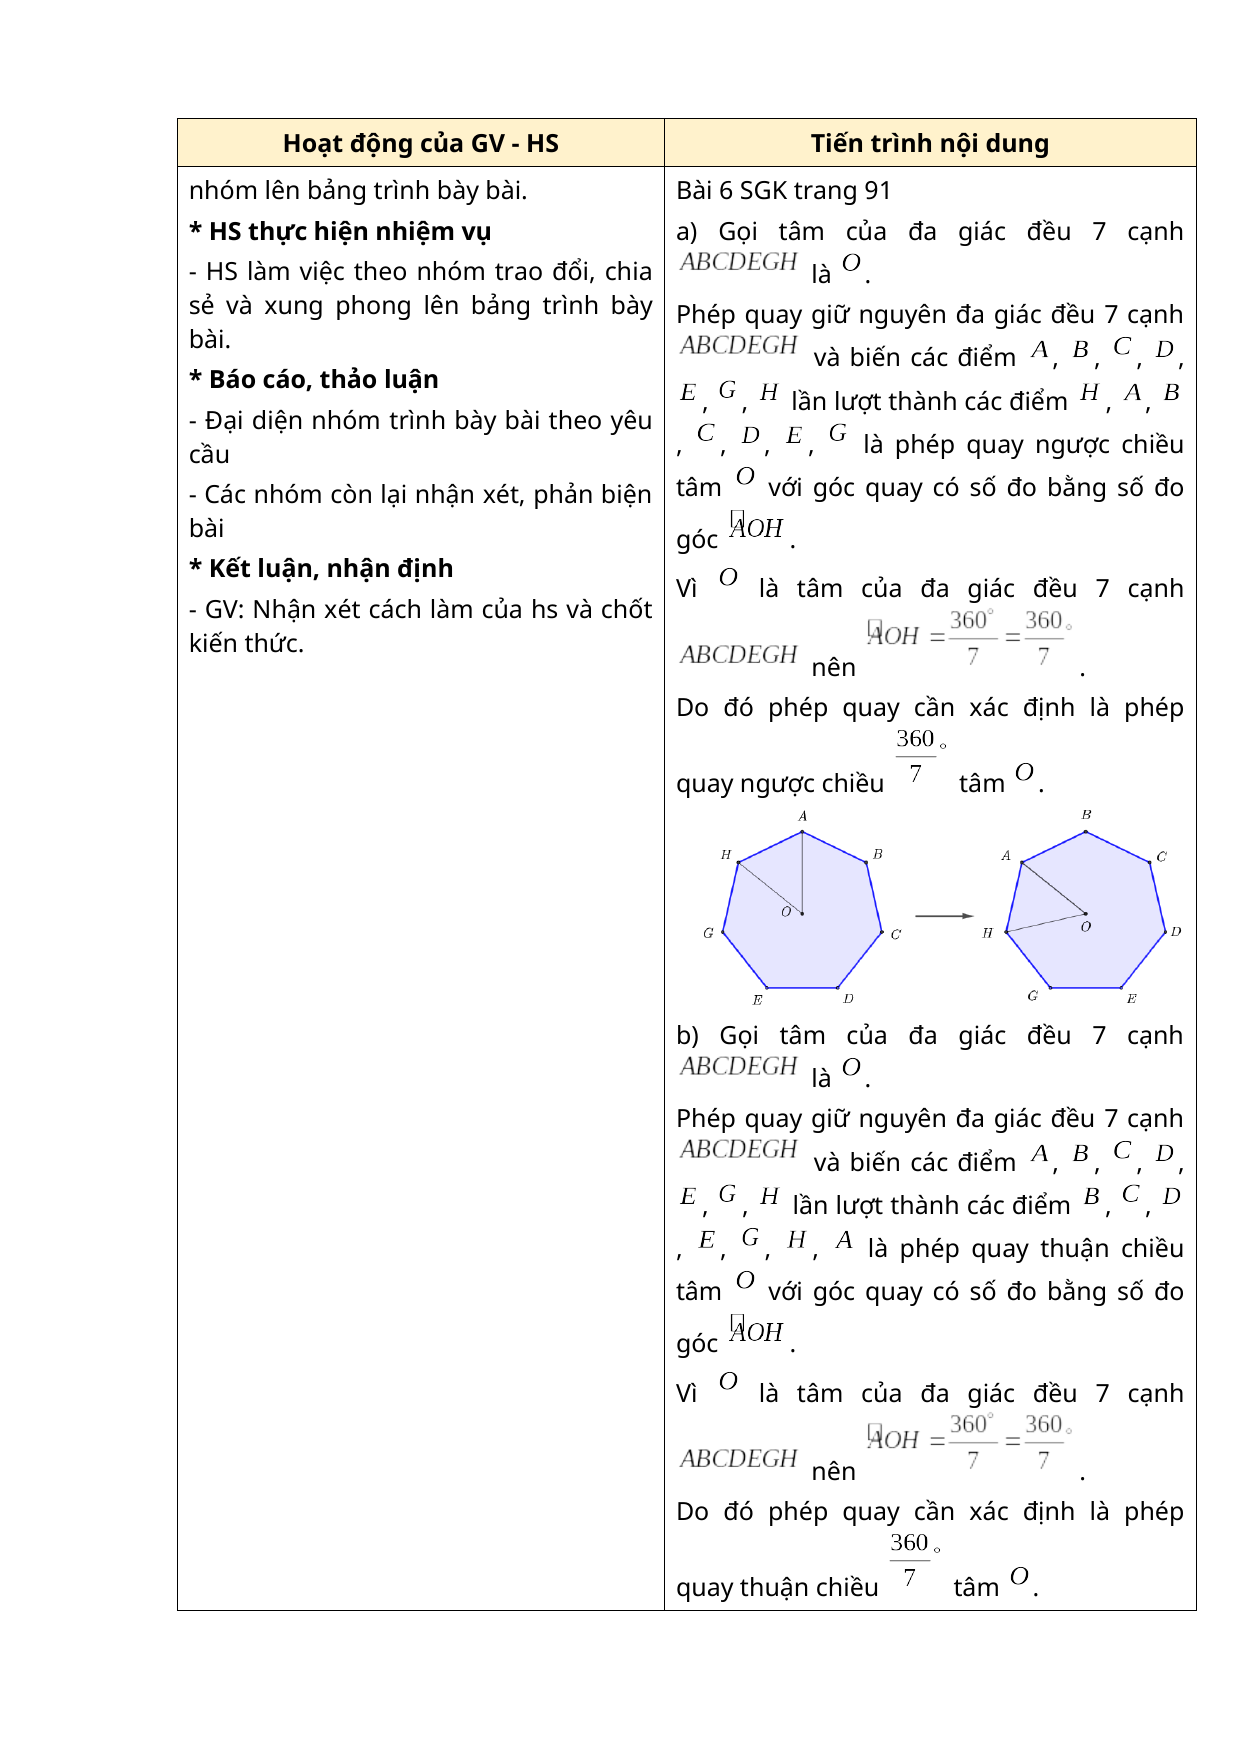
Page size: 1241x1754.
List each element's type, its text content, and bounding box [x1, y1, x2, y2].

table_header Hoạt động của GV - HS [178, 119, 664, 166]
picture [675, 806, 1186, 1012]
table_header Tiến trình nội dung [665, 119, 1196, 166]
